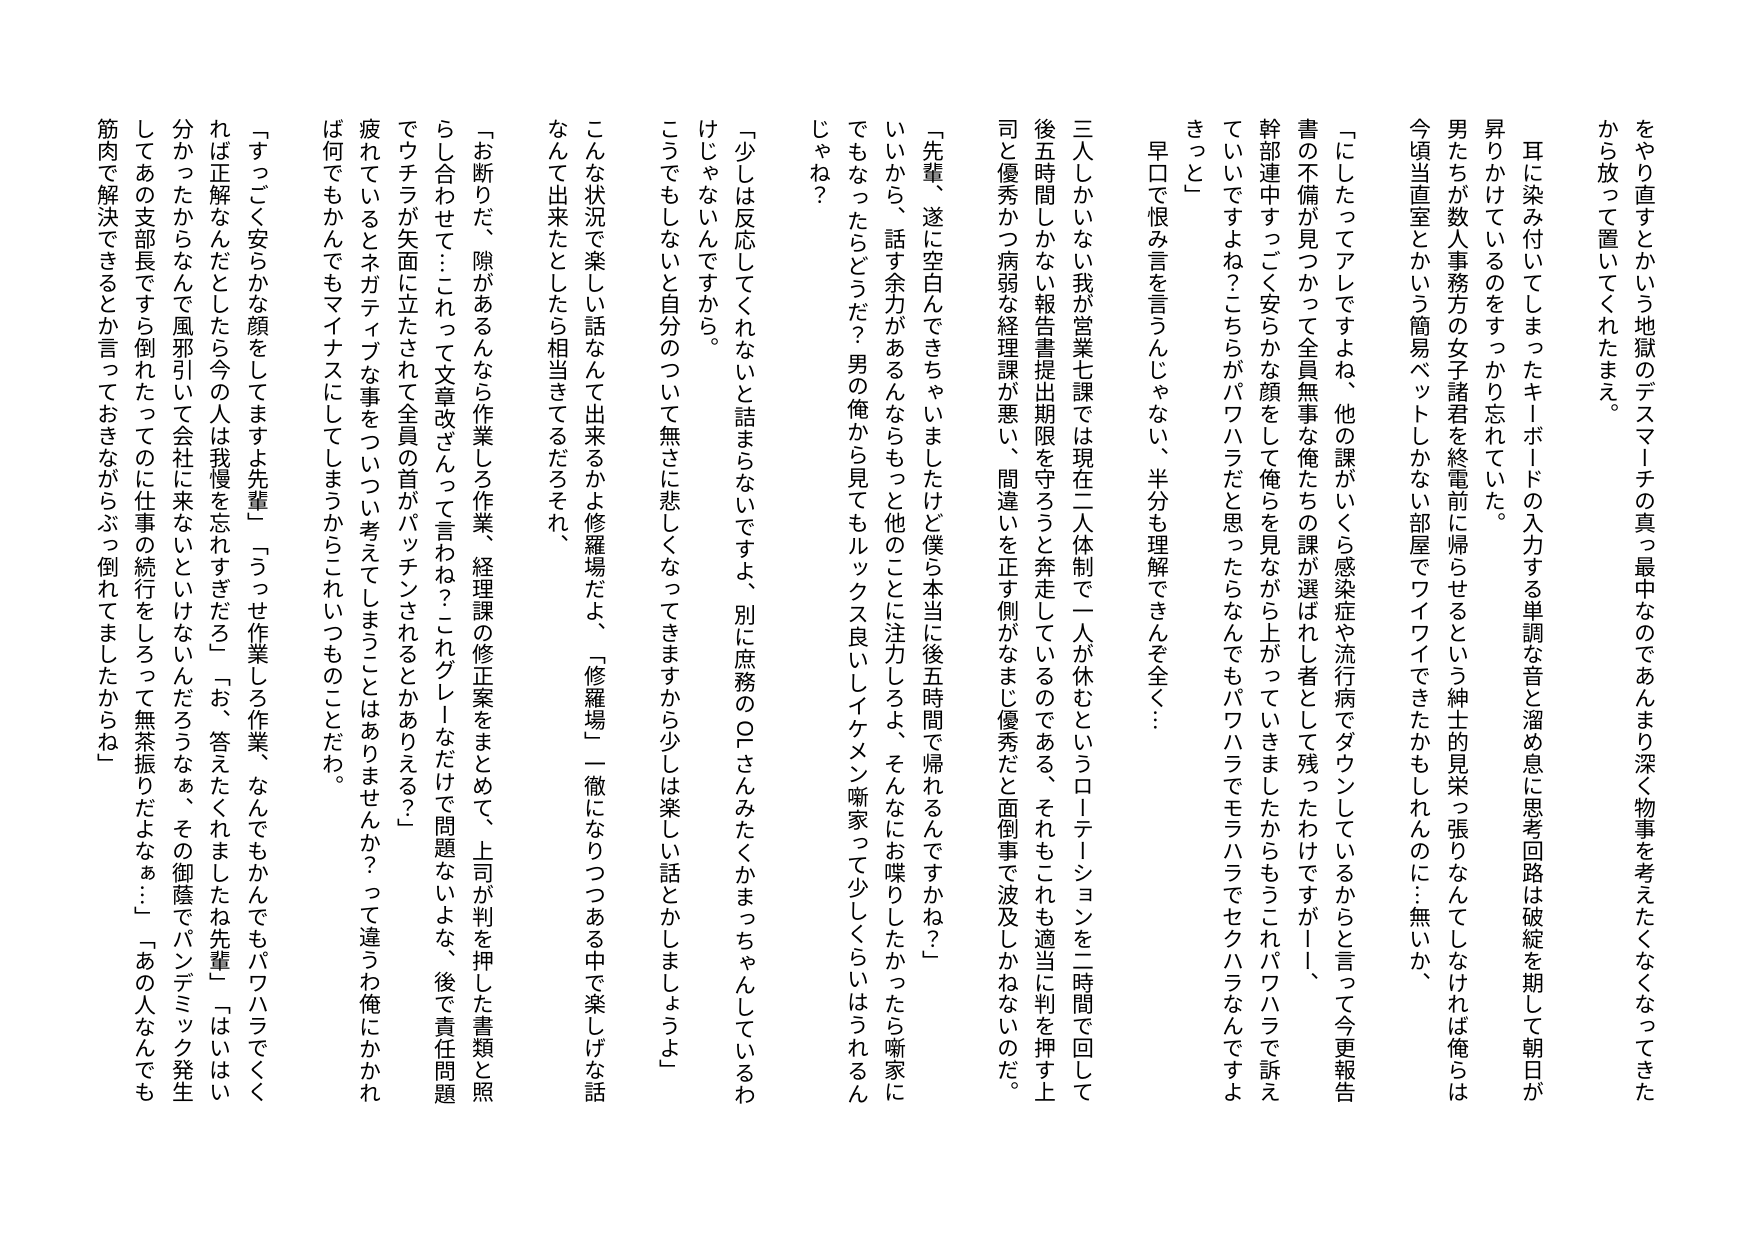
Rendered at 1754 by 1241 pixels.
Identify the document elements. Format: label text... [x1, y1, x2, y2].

text 「お断りだ、隙があるんなら作業しろ作業、経理課の修正案をまとめて、上司が判を押した書類と照らし合わせて…これって文章改ざんって言わね？ これグレーなだけで問題ないよな、後で責任問題でウチラが矢面に立たされて全員の首がパッチンされるとかありえる？」 [389, 118, 502, 1107]
text 幹部連中すっごく安らかな顔をして俺らを見ながら上がっていきましたからもうこれパワハラで訴えていいですよね？こちらがパワハラだと思ったらなんでもパワハラでモラハラでセクハラなんですよきっと」 [1177, 118, 1289, 1107]
text 「少しは反応してくれないと詰まらないですよ、別に庶務のOLさんみたくかまっちゃんしているわけじゃないんですから。 [689, 118, 764, 1107]
text 男たちが数人事務方の女子諸君を終電前に帰らせるという紳士的見栄っ張りなんてしなければ俺らは今頃当直室とかいう簡易ベットしかない部屋でワイワイできたかもしれんのに…無いか、 [1402, 118, 1477, 1107]
text こんな状況で楽しい話なんて出来るかよ修羅場だよ、「修羅場」一徹になりつつある中で楽しげな話なんて出来たとしたら相当きてるだろそれ、 [539, 118, 614, 1107]
text いいから、話す余力があるんならもっと他のことに注力しろよ、そんなにお喋りしたかったら噺家にでもなったらどうだ？ 男の俺から見てもルックス良いしイケメン噺家って少しくらいはうれるんじゃね？ [802, 118, 914, 1107]
text 耳に染み付いてしまったキーボードの入力する単調な音と溜め息に思考回路は破綻を期して朝日が昇りかけているのをすっかり忘れていた。 [1477, 118, 1552, 1107]
text 「にしたってアレですよね、他の課がいくら感染症や流行病でダウンしているからと言って今更報告書の不備が見つかって全員無事な俺たちの課が選ばれし者として残ったわけですがーー、 [1289, 118, 1364, 1107]
text 「先輩、遂に空白んできちゃいましたけど僕ら本当に後五時間で帰れるんですかね？」 [914, 118, 952, 1107]
text こんなことをろくに考えるべきじゃないしなんたって今は期末の報告書に不備が見つかって見積もりをやり直すとかいう地獄のデスマーチの真っ最中なのであんまり深く物事を考えたくなくなってきたから放って置いてくれたまえ。 [1589, 118, 1664, 1107]
text こうでもしないと自分のついて無さに悲しくなってきますから少しは楽しい話とかしましょうよ」 [652, 118, 689, 1107]
text 早口で恨み言を言うんじゃない、半分も理解できんぞ全く… [1139, 118, 1177, 1107]
text 三人しかいない我が営業七課では現在二人体制で一人が休むというローテーションを二時間で回して後五時間しかない報告書提出期限を守ろうと奔走しているのである、それもこれも適当に判を押す上司と優秀かつ病弱な経理課が悪い、間違いを正す側がなまじ優秀だと面倒事で波及しかねないのだ。 [989, 118, 1102, 1107]
text 疲れているとネガティブな事をついつい考えてしまうことはありませんか？ って違うわ俺にかかれば何でもかんでもマイナスにしてしまうからこれいつものことだわ。 [314, 118, 389, 1107]
text 「すっごく安らかな顔をしてますよ先輩」「うっせ作業しろ作業、なんでもかんでもパワハラでくくれば正解なんだとしたら今の人は我慢を忘れすぎだろ」「お、答えたくれましたね先輩」「はいはい、分かったからなんで風邪引いて会社に来ないといけないんだろうなぁ、その御蔭でパンデミック発生してあの支部長ですら倒れたってのに仕事の続行をしろって無茶振りだよなぁ…」「あの人なんでも筋肉で解決できるとか言っておきながらぶっ倒れてましたからね」 [89, 118, 277, 1107]
